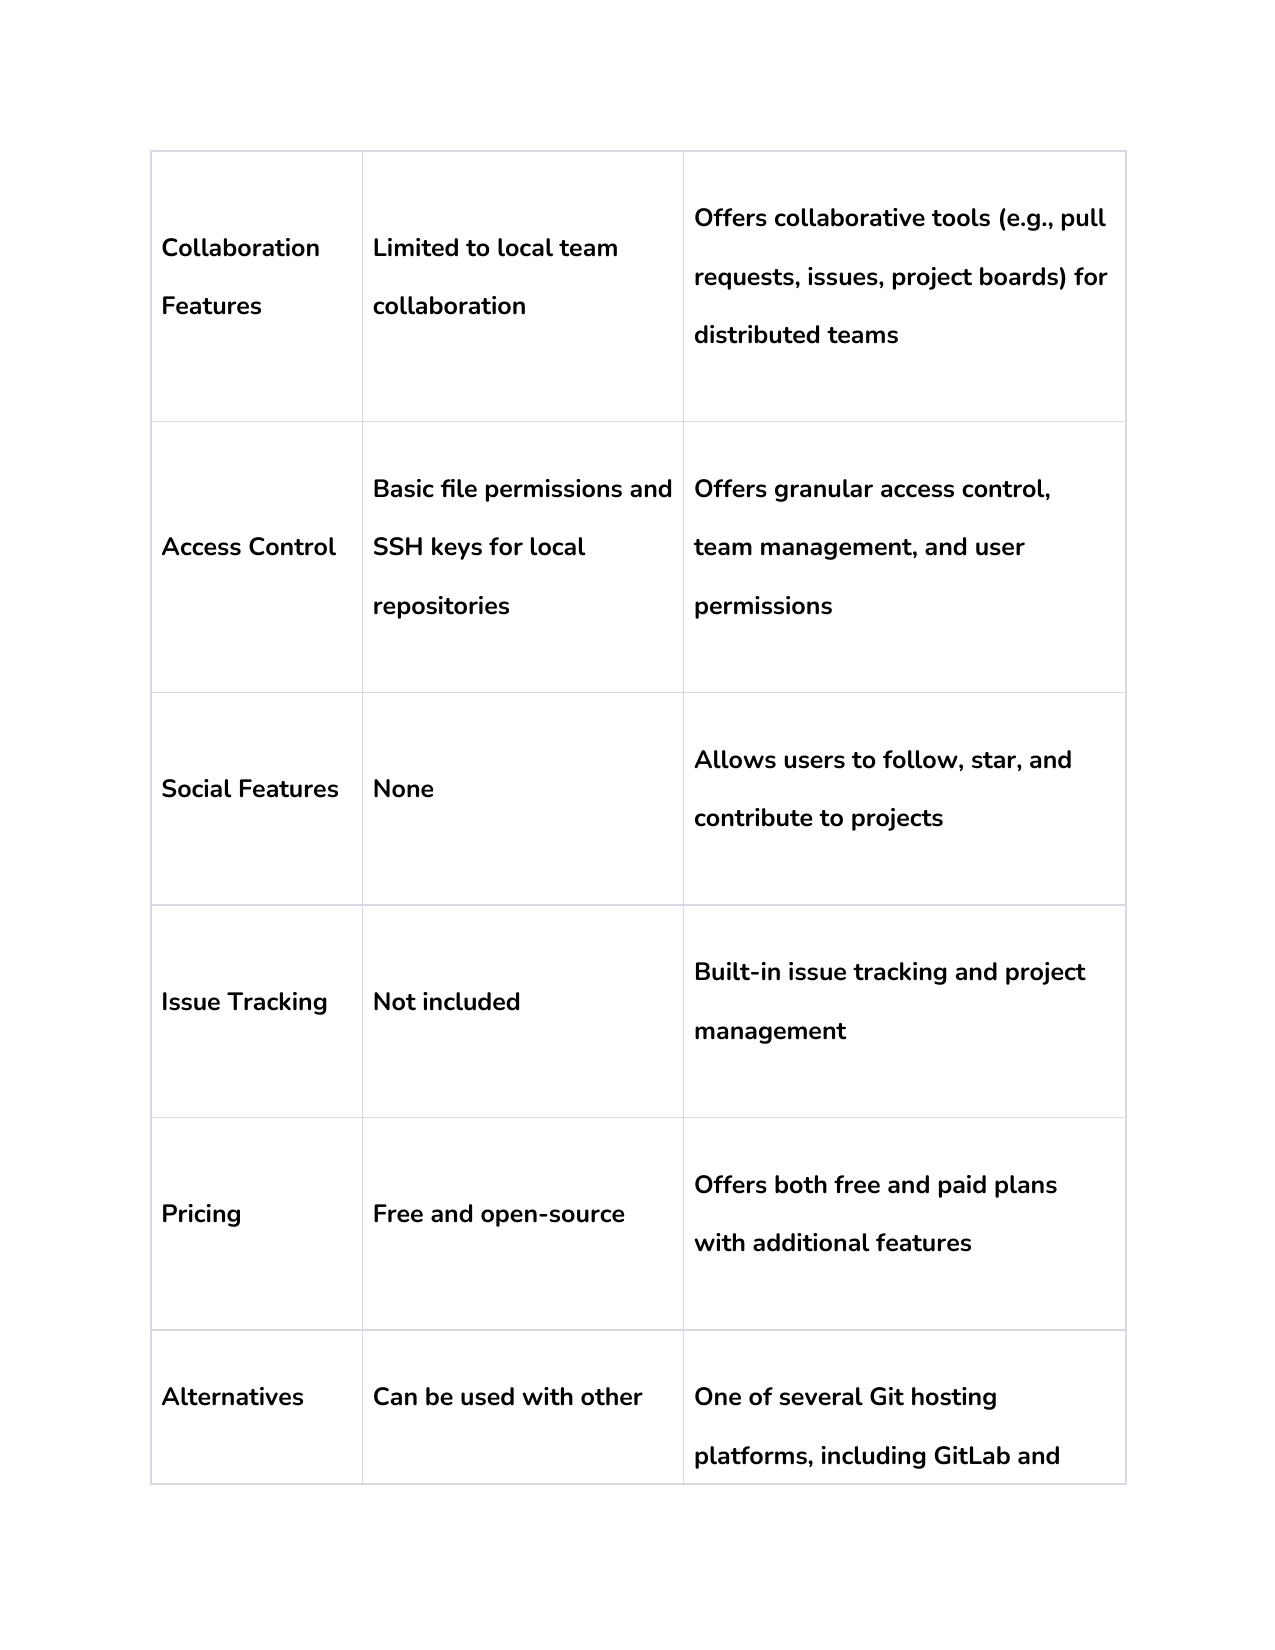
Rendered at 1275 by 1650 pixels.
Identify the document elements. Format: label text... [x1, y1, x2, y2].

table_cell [684, 1331, 1125, 1483]
table_cell Allows users to follow, star, and contribute to projects [684, 693, 1125, 904]
table_cell Offers granular access control, team management, and user permissions [684, 422, 1125, 691]
table_cell Offers both free and paid plans with additional features [684, 1118, 1125, 1329]
table_cell Issue Tracking [152, 906, 362, 1116]
table_cell Basic file permissions and SSH keys for local repositories [363, 422, 683, 691]
table_cell Built-in issue tracking and project management [684, 906, 1125, 1116]
table_cell Social Features [152, 693, 362, 904]
table_cell Collaboration Features [152, 152, 362, 421]
table_cell Alternatives [152, 1331, 362, 1483]
table_cell None [363, 693, 683, 904]
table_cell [363, 1331, 683, 1483]
table_cell Not included [363, 906, 683, 1116]
table_cell Free and open-source [363, 1118, 683, 1329]
table_cell Access Control [152, 422, 362, 691]
table_cell Pricing [152, 1118, 362, 1329]
table_cell Limited to local team collaboration [363, 152, 683, 421]
table_cell Offers collaborative tools (e.g., pull requests, issues, project boards) for distributed teams [684, 152, 1125, 421]
